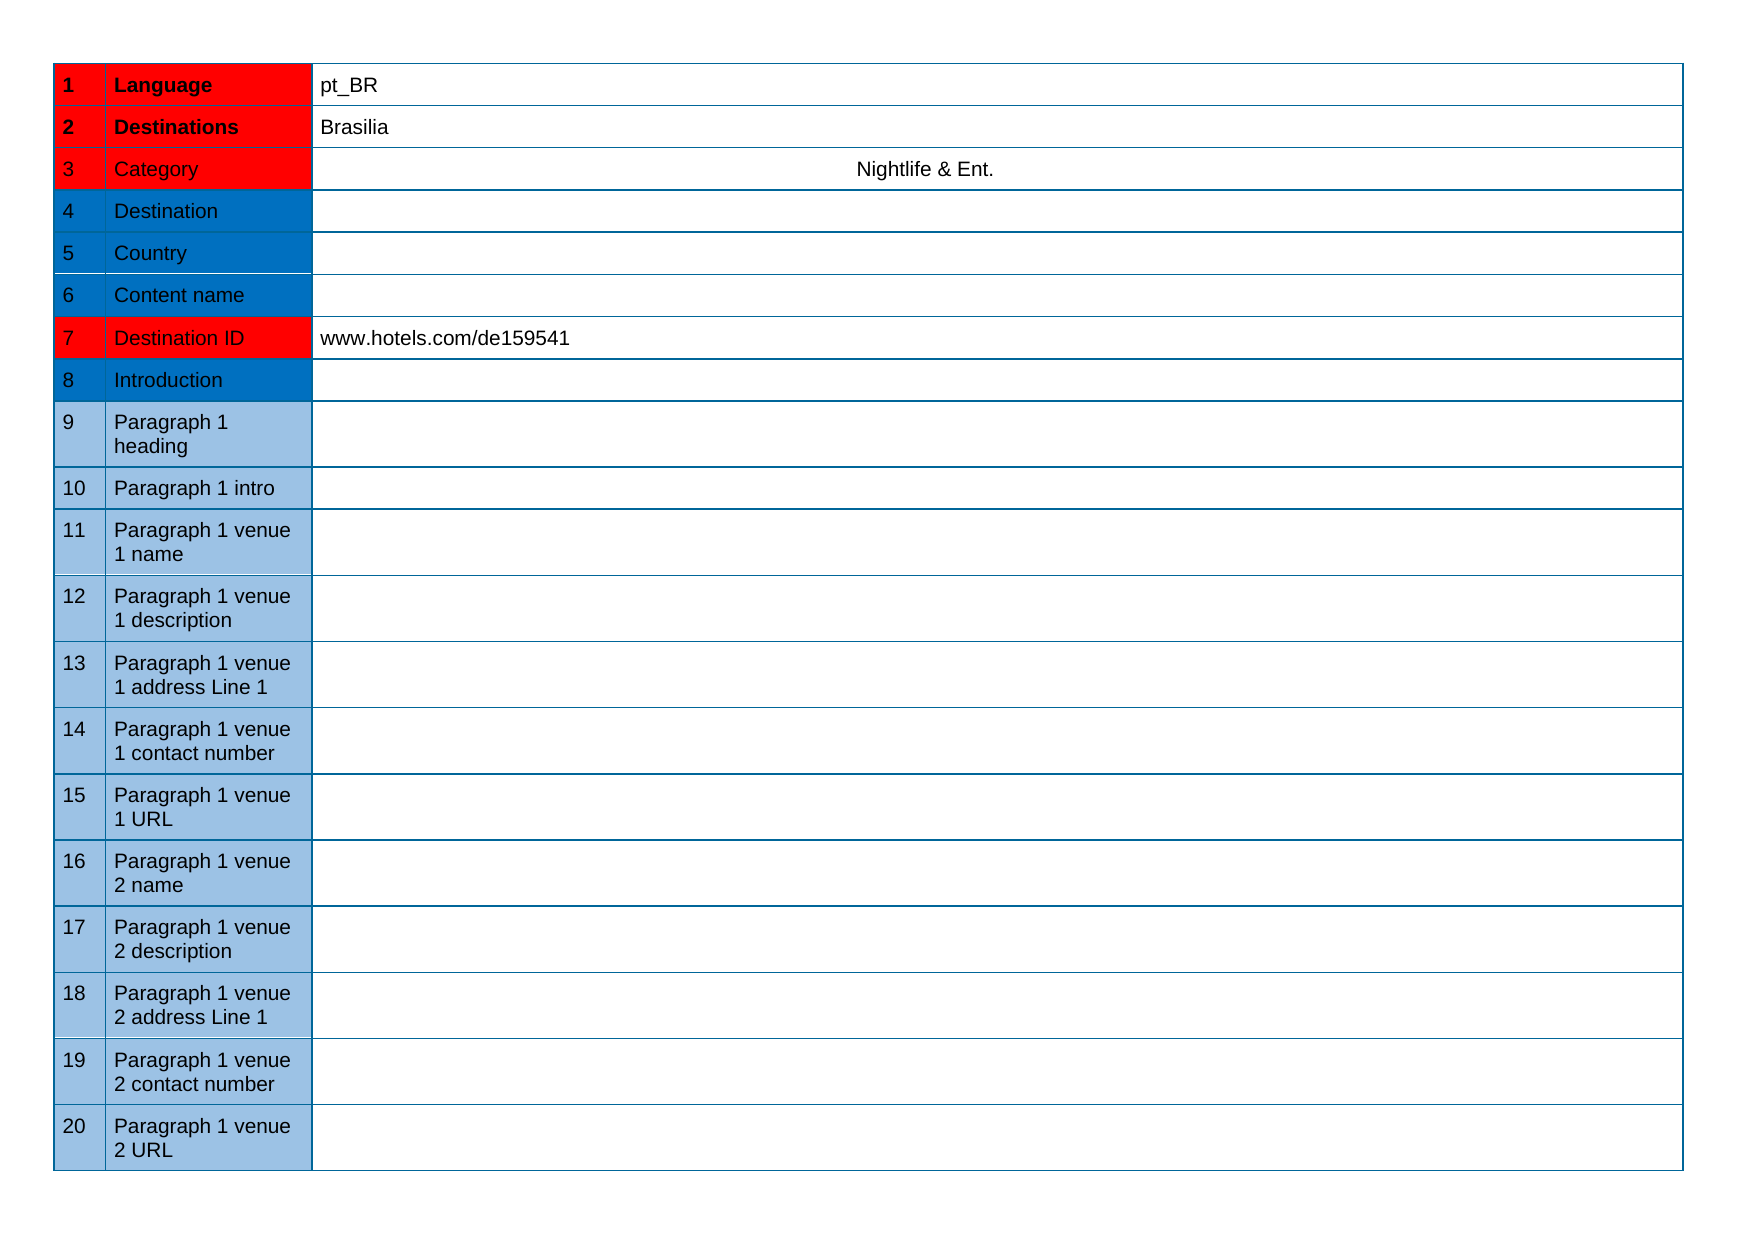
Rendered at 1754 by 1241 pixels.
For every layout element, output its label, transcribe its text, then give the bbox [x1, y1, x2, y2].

table_cell Paragraph 1 venue 1 URL [106, 775, 311, 839]
table_cell 3 [55, 148, 105, 189]
table_cell Destinations [106, 106, 311, 147]
table_cell Paragraph 1 venue 1 address Line 1 [106, 642, 311, 707]
table_cell 20 [55, 1105, 105, 1170]
table_cell Introduction [106, 360, 311, 400]
table_cell [313, 775, 1682, 839]
table_cell Paragraph 1 venue 2 address Line 1 [106, 973, 311, 1037]
table_cell Paragraph 1 venue 1 name [106, 510, 311, 574]
table_cell [313, 275, 1682, 316]
table_cell 2 [55, 106, 105, 147]
table_cell 9 [55, 402, 105, 466]
table_cell [313, 510, 1682, 574]
table_cell [313, 191, 1682, 231]
table_cell 13 [55, 642, 105, 707]
table_cell [313, 402, 1682, 466]
table_header Language [106, 64, 311, 105]
table_cell [313, 1105, 1682, 1170]
table_cell Paragraph 1 intro [106, 468, 311, 508]
table_cell 16 [55, 841, 105, 905]
table_cell [313, 907, 1682, 971]
table_cell [313, 468, 1682, 508]
table_cell Destination [106, 191, 311, 231]
table_cell 17 [55, 907, 105, 971]
table_cell Brasilia [313, 106, 1682, 147]
table_cell [313, 1039, 1682, 1104]
table_cell Paragraph 1 venue 2 description [106, 907, 311, 971]
table_cell 19 [55, 1039, 105, 1104]
table_cell 7 [55, 317, 105, 358]
table_header 1 [55, 64, 105, 105]
table_cell Paragraph 1 venue 2 contact number [106, 1039, 311, 1104]
table_header pt_BR [313, 64, 1682, 105]
table_cell 6 [55, 275, 105, 316]
table_cell [313, 841, 1682, 905]
table_cell Paragraph 1 venue 1 contact number [106, 708, 311, 773]
table_cell Paragraph 1 heading [106, 402, 311, 466]
table_cell Paragraph 1 venue 2 URL [106, 1105, 311, 1170]
table_cell Paragraph 1 venue 1 description [106, 576, 311, 641]
table_cell 5 [55, 233, 105, 273]
table_cell [313, 642, 1682, 707]
table_cell Category [106, 148, 311, 189]
table_cell Nightlife & Ent. [313, 148, 1682, 189]
table_cell [313, 360, 1682, 400]
table_cell Destination ID [106, 317, 311, 358]
table_cell 10 [55, 468, 105, 508]
table_cell www.hotels.com/de159541 [313, 317, 1682, 358]
table_cell 14 [55, 708, 105, 773]
table_cell 15 [55, 775, 105, 839]
table_cell [313, 708, 1682, 773]
table_cell 8 [55, 360, 105, 400]
table_cell Content name [106, 275, 311, 316]
table_cell [313, 233, 1682, 273]
table_cell Country [106, 233, 311, 273]
table_cell 18 [55, 973, 105, 1037]
table_cell [313, 973, 1682, 1037]
table_cell 4 [55, 191, 105, 231]
table_cell 11 [55, 510, 105, 574]
table_cell 12 [55, 576, 105, 641]
table_cell Paragraph 1 venue 2 name [106, 841, 311, 905]
table_cell [313, 576, 1682, 641]
